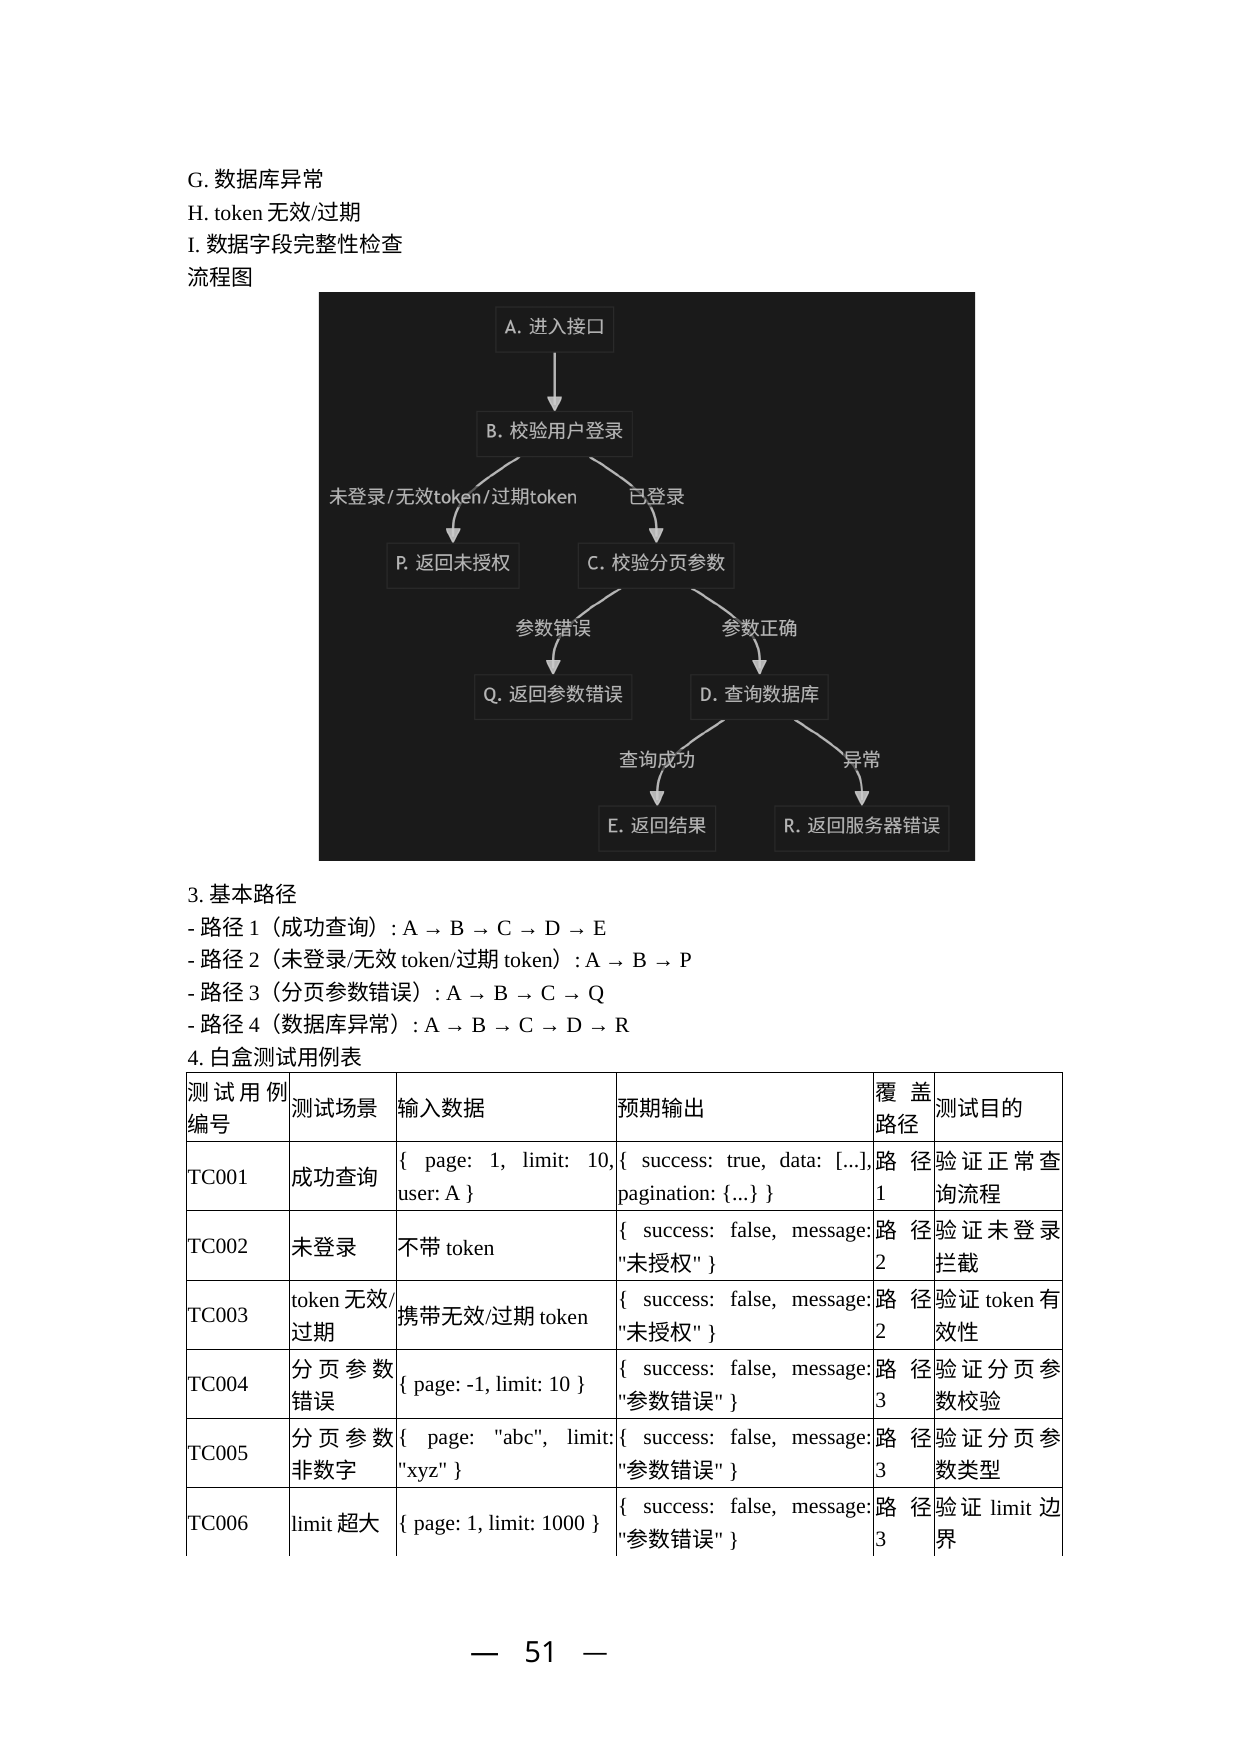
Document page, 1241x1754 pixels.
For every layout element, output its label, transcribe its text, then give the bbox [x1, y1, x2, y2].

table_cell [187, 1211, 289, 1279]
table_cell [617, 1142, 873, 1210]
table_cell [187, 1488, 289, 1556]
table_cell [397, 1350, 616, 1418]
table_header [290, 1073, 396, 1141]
picture [318, 292, 976, 861]
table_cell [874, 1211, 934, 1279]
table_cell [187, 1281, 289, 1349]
text I. 数据字段完整性检查 [187, 227, 1053, 259]
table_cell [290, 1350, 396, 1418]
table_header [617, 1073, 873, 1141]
text - 路径4（数据库异常）: A → B → C → D → R [187, 1007, 1053, 1039]
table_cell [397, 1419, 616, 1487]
text 流程图 [187, 259, 1053, 292]
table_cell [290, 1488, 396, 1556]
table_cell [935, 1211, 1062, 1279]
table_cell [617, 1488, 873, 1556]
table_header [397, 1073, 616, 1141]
text - 路径1（成功查询）: A → B → C → D → E [187, 909, 1053, 942]
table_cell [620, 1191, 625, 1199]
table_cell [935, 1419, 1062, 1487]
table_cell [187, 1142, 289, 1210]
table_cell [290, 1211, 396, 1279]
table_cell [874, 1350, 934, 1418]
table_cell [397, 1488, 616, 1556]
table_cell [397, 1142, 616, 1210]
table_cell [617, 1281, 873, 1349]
text G. 数据库异常 [187, 162, 1053, 194]
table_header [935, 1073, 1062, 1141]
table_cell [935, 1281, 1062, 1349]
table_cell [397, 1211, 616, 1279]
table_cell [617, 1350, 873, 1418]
text - 路径3（分页参数错误）: A → B → C → Q [187, 974, 1053, 1007]
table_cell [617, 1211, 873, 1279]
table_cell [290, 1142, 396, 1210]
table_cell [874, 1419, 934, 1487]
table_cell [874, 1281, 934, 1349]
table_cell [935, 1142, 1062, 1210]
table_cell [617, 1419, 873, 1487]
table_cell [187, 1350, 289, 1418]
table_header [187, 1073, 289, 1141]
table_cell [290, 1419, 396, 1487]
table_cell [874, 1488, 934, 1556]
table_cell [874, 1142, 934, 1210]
text 4. 白盒测试用例表 [187, 1039, 1053, 1072]
text - 路径2（未登录/无效token/过期token）: A → B → P [187, 942, 1053, 974]
text 3. 基本路径 [187, 877, 1053, 909]
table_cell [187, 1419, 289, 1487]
text H. token无效/过期 [187, 194, 1053, 227]
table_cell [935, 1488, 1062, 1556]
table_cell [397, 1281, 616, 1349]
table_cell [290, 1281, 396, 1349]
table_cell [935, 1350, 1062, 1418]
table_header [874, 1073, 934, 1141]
